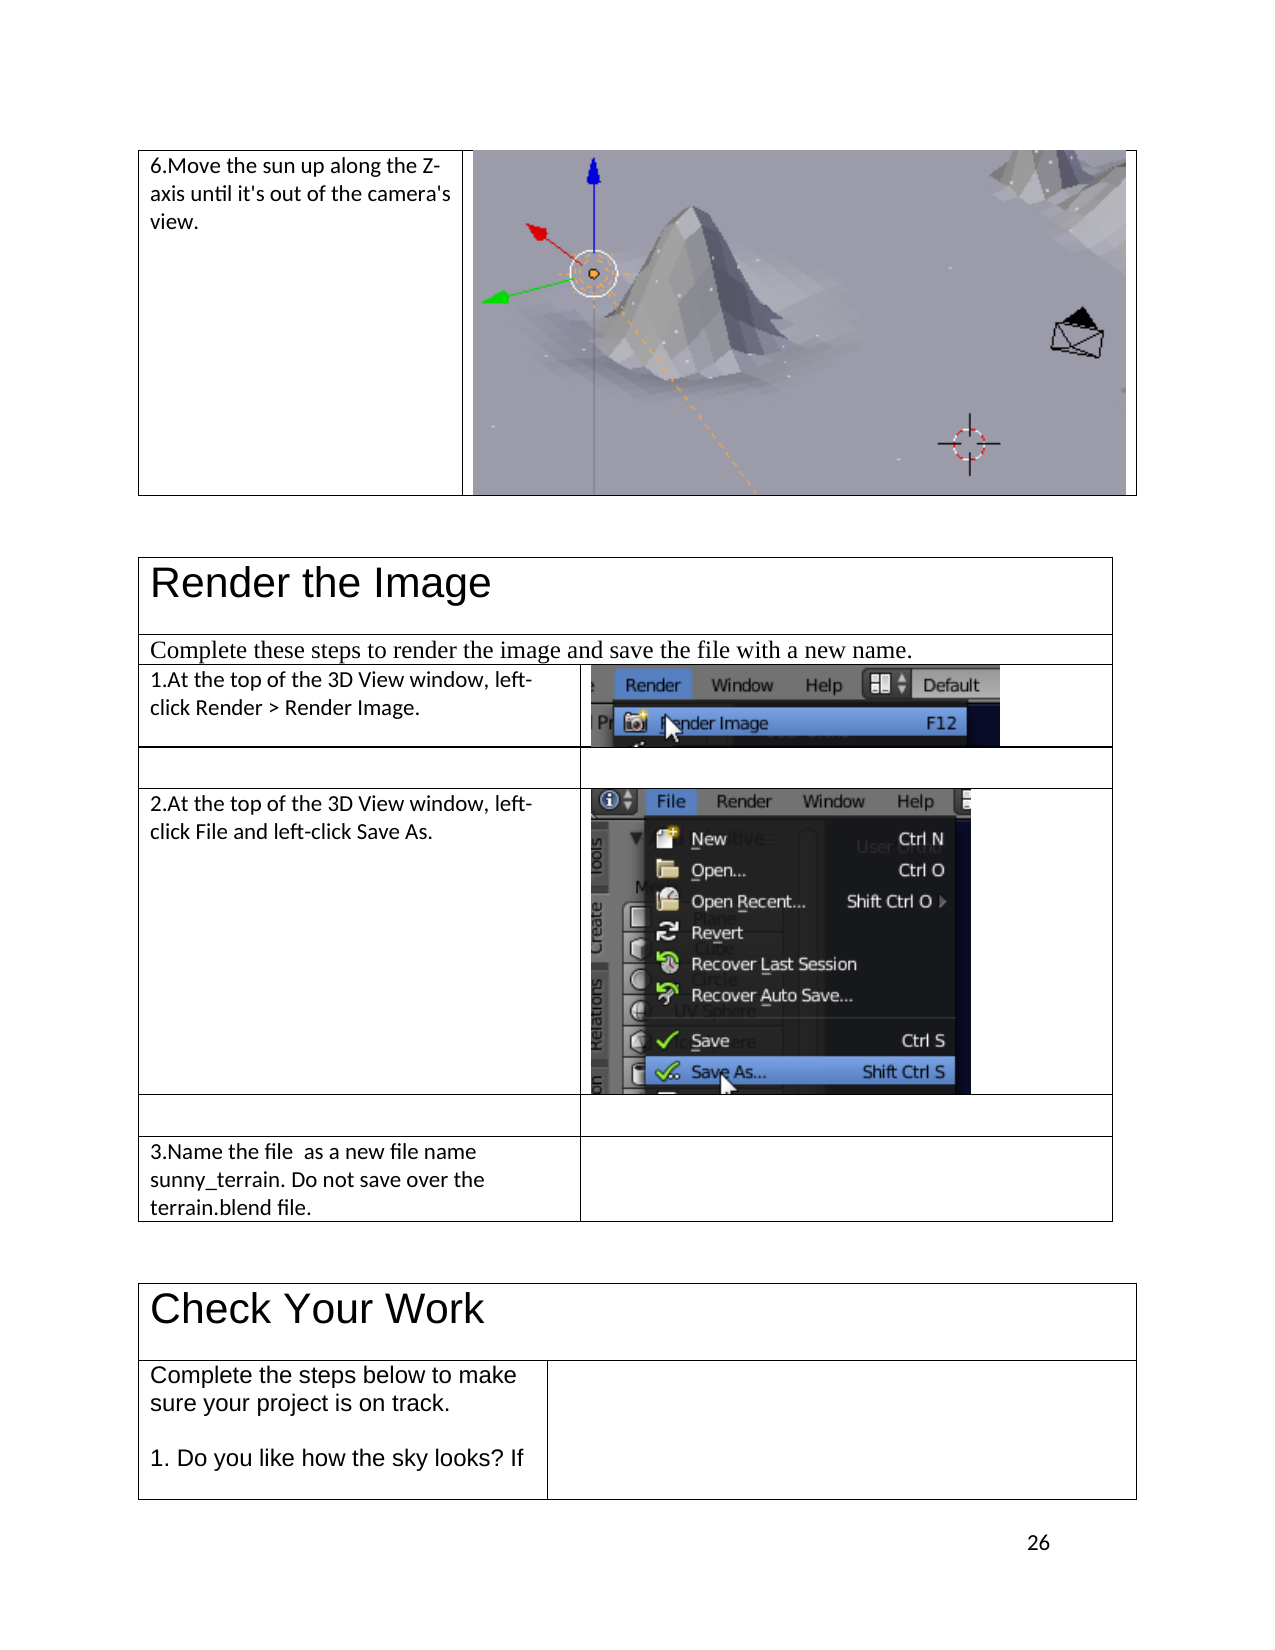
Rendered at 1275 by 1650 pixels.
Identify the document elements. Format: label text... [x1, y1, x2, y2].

table_header Render the Image [139, 558, 1112, 634]
table_cell [581, 789, 591, 1094]
table_cell 1.At the top of the 3D View window, left-click Render > Render Image. [139, 665, 580, 746]
table_cell [1000, 665, 1112, 746]
table_cell 6.Move the sun up along the Z-axis until it's out of the camera's view. [139, 151, 462, 495]
table_cell Complete these steps to render the image and save the file with a new name. [139, 635, 1112, 664]
table_cell [581, 1137, 1112, 1221]
table_cell 3.Name the file as a new file name sunny_terrain. Do not save over the terrain.blend file. [139, 1137, 580, 1221]
table_cell [139, 1095, 580, 1136]
picture [473, 150, 1126, 495]
table_cell [971, 789, 1112, 1094]
picture [591, 665, 1000, 747]
table_header Check Your Work [139, 1284, 1136, 1360]
table_cell [581, 665, 591, 746]
table_cell [139, 748, 580, 788]
table_cell 2.At the top of the 3D View window, left-click File and left-click Save As. [139, 789, 580, 1094]
table_cell [548, 1361, 1136, 1499]
table_cell [581, 1095, 1112, 1136]
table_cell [139, 1361, 547, 1499]
table_cell [581, 748, 1112, 788]
picture [591, 789, 971, 1094]
table_cell [1126, 151, 1136, 495]
table_cell [463, 151, 473, 495]
